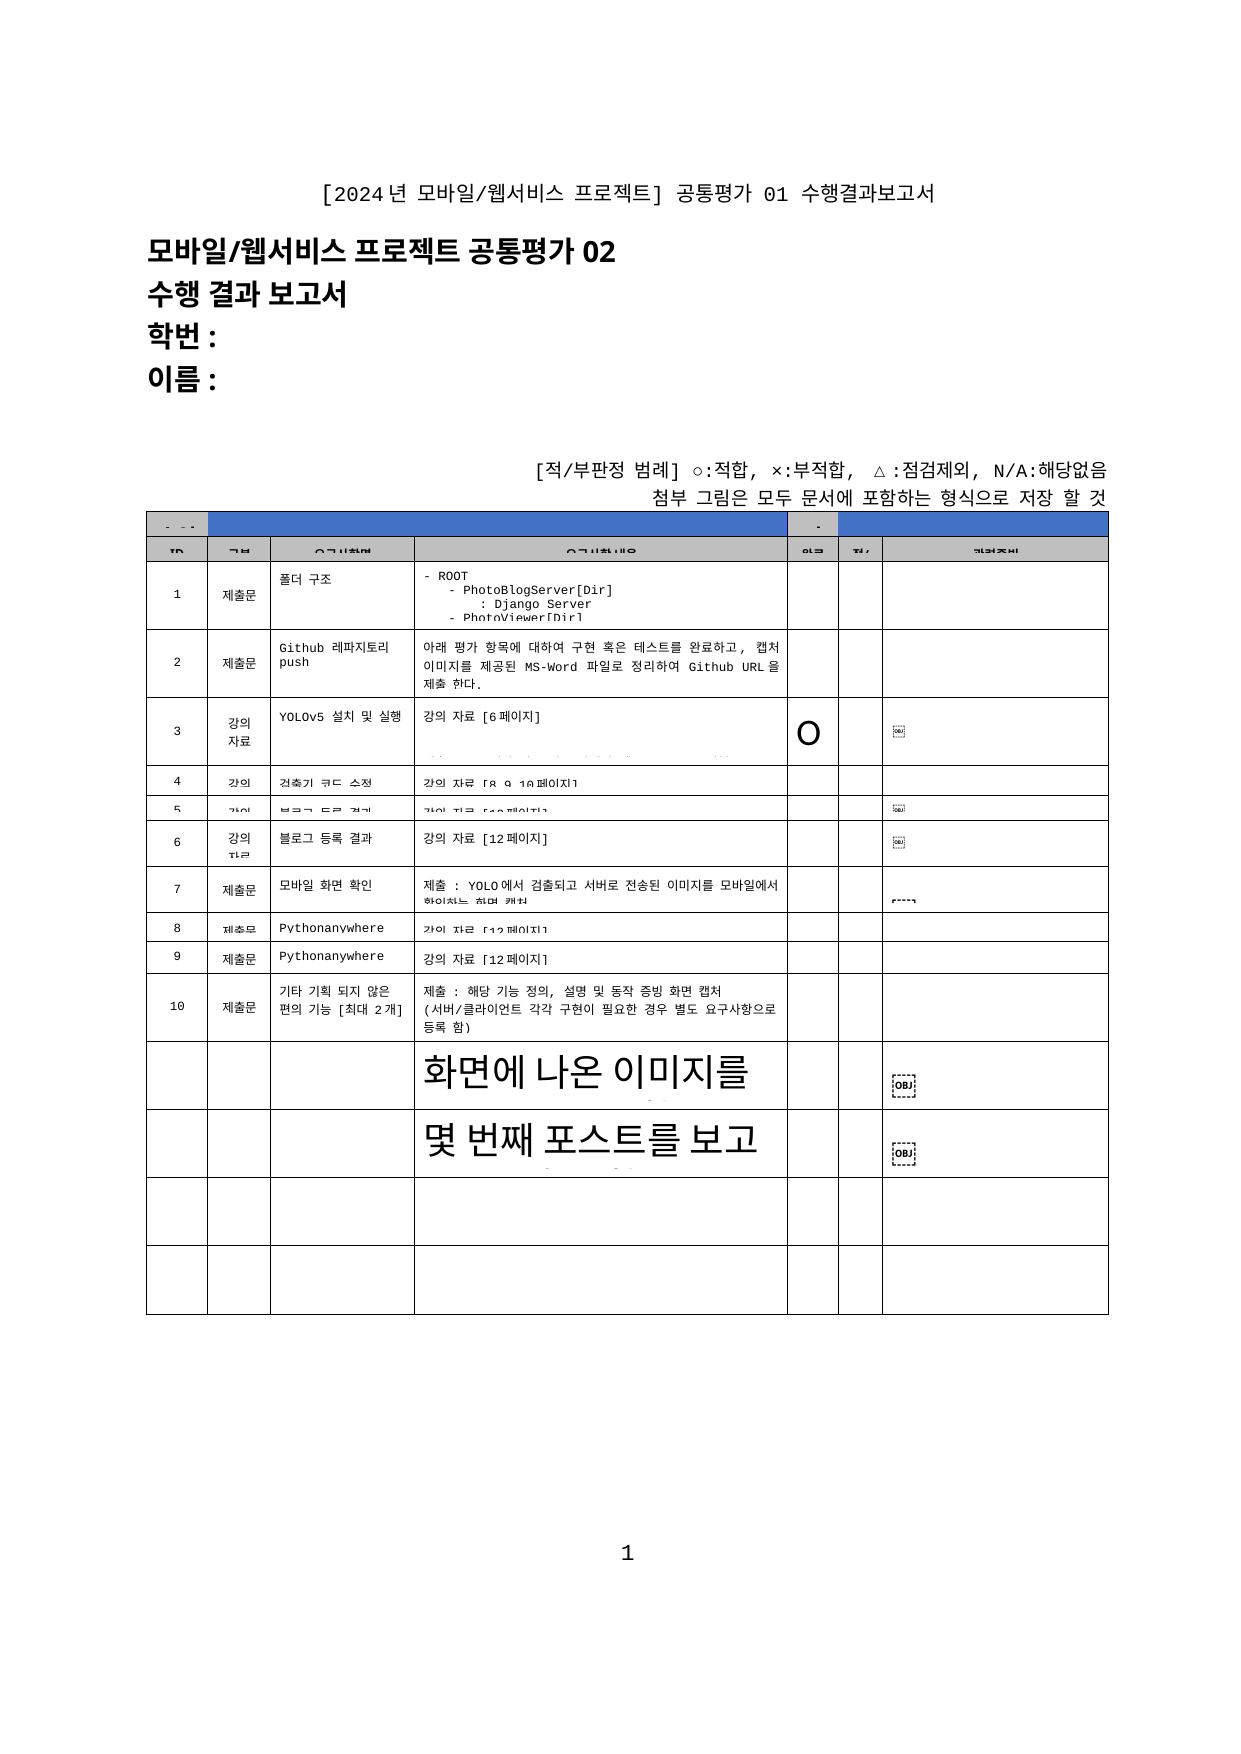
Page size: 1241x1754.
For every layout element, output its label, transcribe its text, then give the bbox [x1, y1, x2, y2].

table_cell ￼ [883, 821, 1108, 866]
table_cell 3 [147, 698, 207, 765]
table_header [883, 512, 1108, 536]
table_cell 1 [147, 562, 207, 629]
table_cell [839, 1042, 882, 1109]
table_cell [839, 562, 882, 629]
table_cell 강의 자료 [8,9,10페이지] 제출 : VSCODE 추가된 소스코드 화면 캡처 [415, 766, 787, 795]
table_cell [883, 1178, 1108, 1245]
table_cell ￼ [883, 942, 1108, 972]
table_header 이행현황 [788, 512, 838, 536]
table_cell [271, 1042, 414, 1109]
table_cell 요구사항 내용 [415, 537, 787, 561]
table_cell [147, 1042, 207, 1109]
table_cell 제출 : YOLO에서 검출되고 서버로 전송된 이미지를 모바일에서 확인하는 화면 캡처 [415, 867, 787, 912]
table_cell 2 [147, 630, 207, 697]
table_cell 블로그 등록 결과 [271, 796, 414, 820]
table_cell ￼ [883, 913, 1108, 941]
table_cell 강의 자료 [12페이지] 제출 : Server 브라우저 출력화면 (localhost) (목록 및 이미지) [415, 821, 787, 866]
table_cell 폴더 구조 [271, 562, 414, 629]
table_cell [839, 821, 882, 866]
table_cell [883, 562, 1108, 629]
table_cell [271, 1178, 414, 1245]
table_cell [271, 1246, 414, 1314]
table_cell 제출문 [208, 974, 270, 1041]
table_cell [415, 1178, 787, 1245]
table_cell 강의 자료 [6페이지] 제출 : 1. 변경 없는 기본 상태의 “detect.py”실행 2. 화면 객체 인식 완료된 화면 캡처 [415, 698, 787, 765]
table_cell [208, 1246, 270, 1314]
table_cell YOLOv5 설치 및 실행 [271, 698, 414, 765]
table_cell 아래 평가 항목에 대하여 구현 혹은 테스트를 완료하고, 캡처 이미지를 제공된 MS-Word 파일로 정리하여 Github URL을 제출 한다. 제출 : URL [415, 630, 787, 697]
table_header [415, 512, 787, 536]
table_cell [839, 942, 882, 972]
table_cell [208, 1110, 270, 1177]
table_cell 6 [147, 821, 207, 866]
table_cell ￼ [883, 796, 1108, 820]
table_cell 모바일 화면 확인 [271, 867, 414, 912]
table_cell ￼ [883, 1110, 1108, 1177]
table_header [208, 512, 271, 536]
table_cell [788, 913, 838, 941]
table_cell 7 [147, 867, 207, 912]
text 첨부 그림은 모두 문서에 포함하는 형식으로 저장 할 것 [148, 483, 1107, 511]
table_cell [415, 1246, 787, 1314]
table_cell [788, 867, 838, 912]
table_cell 제출 : 해당 기능 정의, 설명 및 동작 증빙 화면 캡처 (서버/클라이언트 각각 구현이 필요한 경우 별도 요구사항으로 등록 함) [415, 974, 787, 1041]
table_cell 화면에 나온 이미지를 화면에서 제거할 수 있는 기능을 추가하였습니다. [415, 1042, 787, 1109]
table_cell [788, 1110, 838, 1177]
table_cell 강의 자료 [12페이지] 제출 : Server 브라우저 출력화면 (localhost) (api_root) [415, 796, 787, 820]
table_cell [147, 1246, 207, 1314]
table_header 수업 요구사항 [147, 512, 208, 536]
table_cell [839, 630, 882, 697]
text 모바일/웹서비스 프로젝트 공통평가 02 [148, 229, 1107, 271]
table_cell 5 [147, 796, 207, 820]
table_cell 제출문 [208, 867, 270, 912]
table_cell [271, 1110, 414, 1177]
table_cell 제출문 [208, 913, 270, 941]
table_cell 강의 자료 [208, 821, 270, 866]
table_header [271, 512, 415, 536]
table_cell 검출기 코드 수정 [271, 766, 414, 795]
table_cell [788, 1178, 838, 1245]
table_cell 4 [147, 766, 207, 795]
table_cell 관련증빙 [883, 537, 1108, 561]
table_cell 제출문 [208, 630, 270, 697]
text 이름 : [148, 356, 1107, 398]
table_cell [839, 698, 882, 765]
table_cell ￼ [883, 1042, 1108, 1109]
table_cell [788, 974, 838, 1041]
table_cell [788, 821, 838, 866]
table_header [838, 512, 883, 536]
table_cell - ROOT - PhotoBlogServer[Dir] : Django Server - PhotoViewer[Dir] : Android Client - YOLOv5[Dir] : Edge Client -모바일/웹서비스 프로젝트 공통평가 02_수행 결과 보고서.docx[File] 제출 : 탐색기, 파인더 또는 Git레포지토리 폴더 구조 캡처 화면 주의 : “공동평가 01”과 다른 레포지토리로 제출 [415, 562, 787, 629]
table_cell 8 [147, 913, 207, 941]
table_cell [839, 974, 882, 1041]
table_cell ID [147, 537, 207, 561]
table_cell [147, 1110, 207, 1177]
table_cell [839, 1178, 882, 1245]
table_cell ￼ ￼ [883, 766, 1108, 795]
table_cell [839, 867, 882, 912]
table_cell 적/부 판정 [839, 537, 882, 561]
table_cell 기타 기획 되지 않은 편의 기능 [최대 2개] [271, 974, 414, 1041]
table_cell 강의 자료 [12페이지] 제출 : Server 브라우저 출력화면 (Pythonanywhere) (목록 및 이미지) [415, 942, 787, 972]
table_cell Github 레파지토리 push [271, 630, 414, 697]
table_cell 제출문 [208, 562, 270, 629]
table_cell [788, 1042, 838, 1109]
table_cell Pythonanywhere 클라우드상 동작 [271, 942, 414, 972]
table_cell 강의 자료 [208, 766, 270, 795]
table_cell [839, 796, 882, 820]
table_cell [208, 1042, 270, 1109]
table_cell [883, 1246, 1108, 1314]
table_cell [788, 796, 838, 820]
table_cell [839, 913, 882, 941]
table_cell [788, 766, 838, 795]
table_cell [883, 630, 1108, 697]
table_cell [788, 562, 838, 629]
table_cell ￼ [883, 698, 1108, 765]
text 학번 : [148, 314, 1107, 356]
table_cell 블로그 등록 결과 [271, 821, 414, 866]
table_cell 제출문 [208, 942, 270, 972]
text [적/부판정 범례] ○:적합, ×:부적합, △:점검제외, N/A:해당없음 [148, 456, 1107, 483]
table_cell 강의 자료 [208, 796, 270, 820]
table_cell 10 [147, 974, 207, 1041]
table_cell [839, 1110, 882, 1177]
table_cell [208, 1178, 270, 1245]
table_cell [147, 1178, 207, 1245]
table_cell [788, 942, 838, 972]
table_cell Pythonanywhere 클라우드상 동작 [271, 913, 414, 941]
table_cell 구분 [208, 537, 270, 561]
table_cell 요구사항명 [271, 537, 414, 561]
table_cell [839, 1246, 882, 1314]
table_cell 몇 번째 포스트를 보고 있는지 확인할 수 있는 기능을 추가했습니다. [415, 1110, 787, 1177]
table_cell [839, 766, 882, 795]
table_cell 강의 자료 [208, 698, 270, 765]
table_cell [788, 1246, 838, 1314]
table_cell [883, 974, 1108, 1041]
table_cell 강의 자료 [12페이지] 제출 : Server 브라우저 출력화면 (Pythonanywhere) (api_root) [415, 913, 787, 941]
table_cell 9 [147, 942, 207, 972]
text 수행 결과 보고서 [148, 271, 1107, 314]
table_cell 완료 여부 [788, 537, 838, 561]
table_cell [788, 630, 838, 697]
table_cell ￼ [883, 867, 1108, 912]
table_cell O [788, 698, 838, 765]
